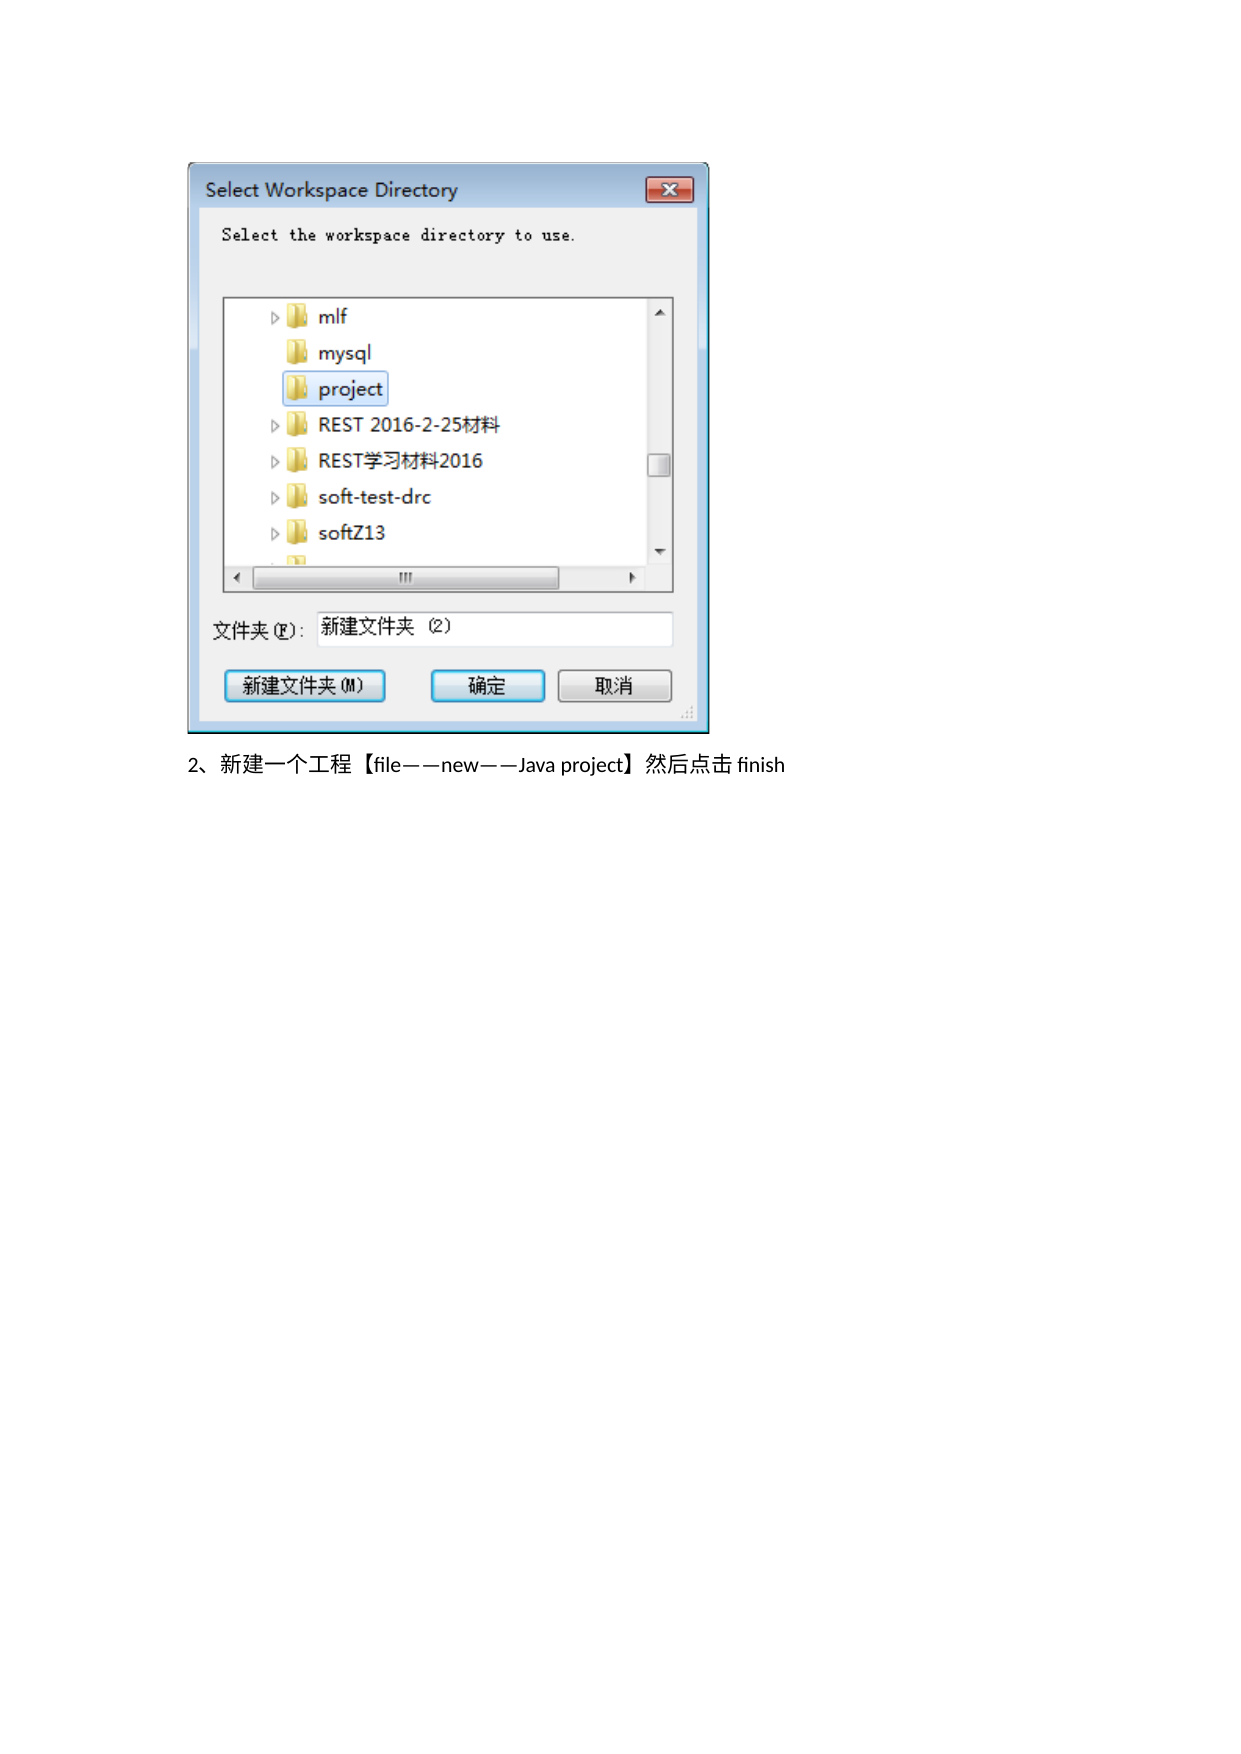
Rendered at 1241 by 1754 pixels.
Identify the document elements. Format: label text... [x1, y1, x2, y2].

text 2、新建一个工程【file——new——Java project】然后点击finish [187, 747, 1053, 779]
picture [187, 162, 710, 734]
